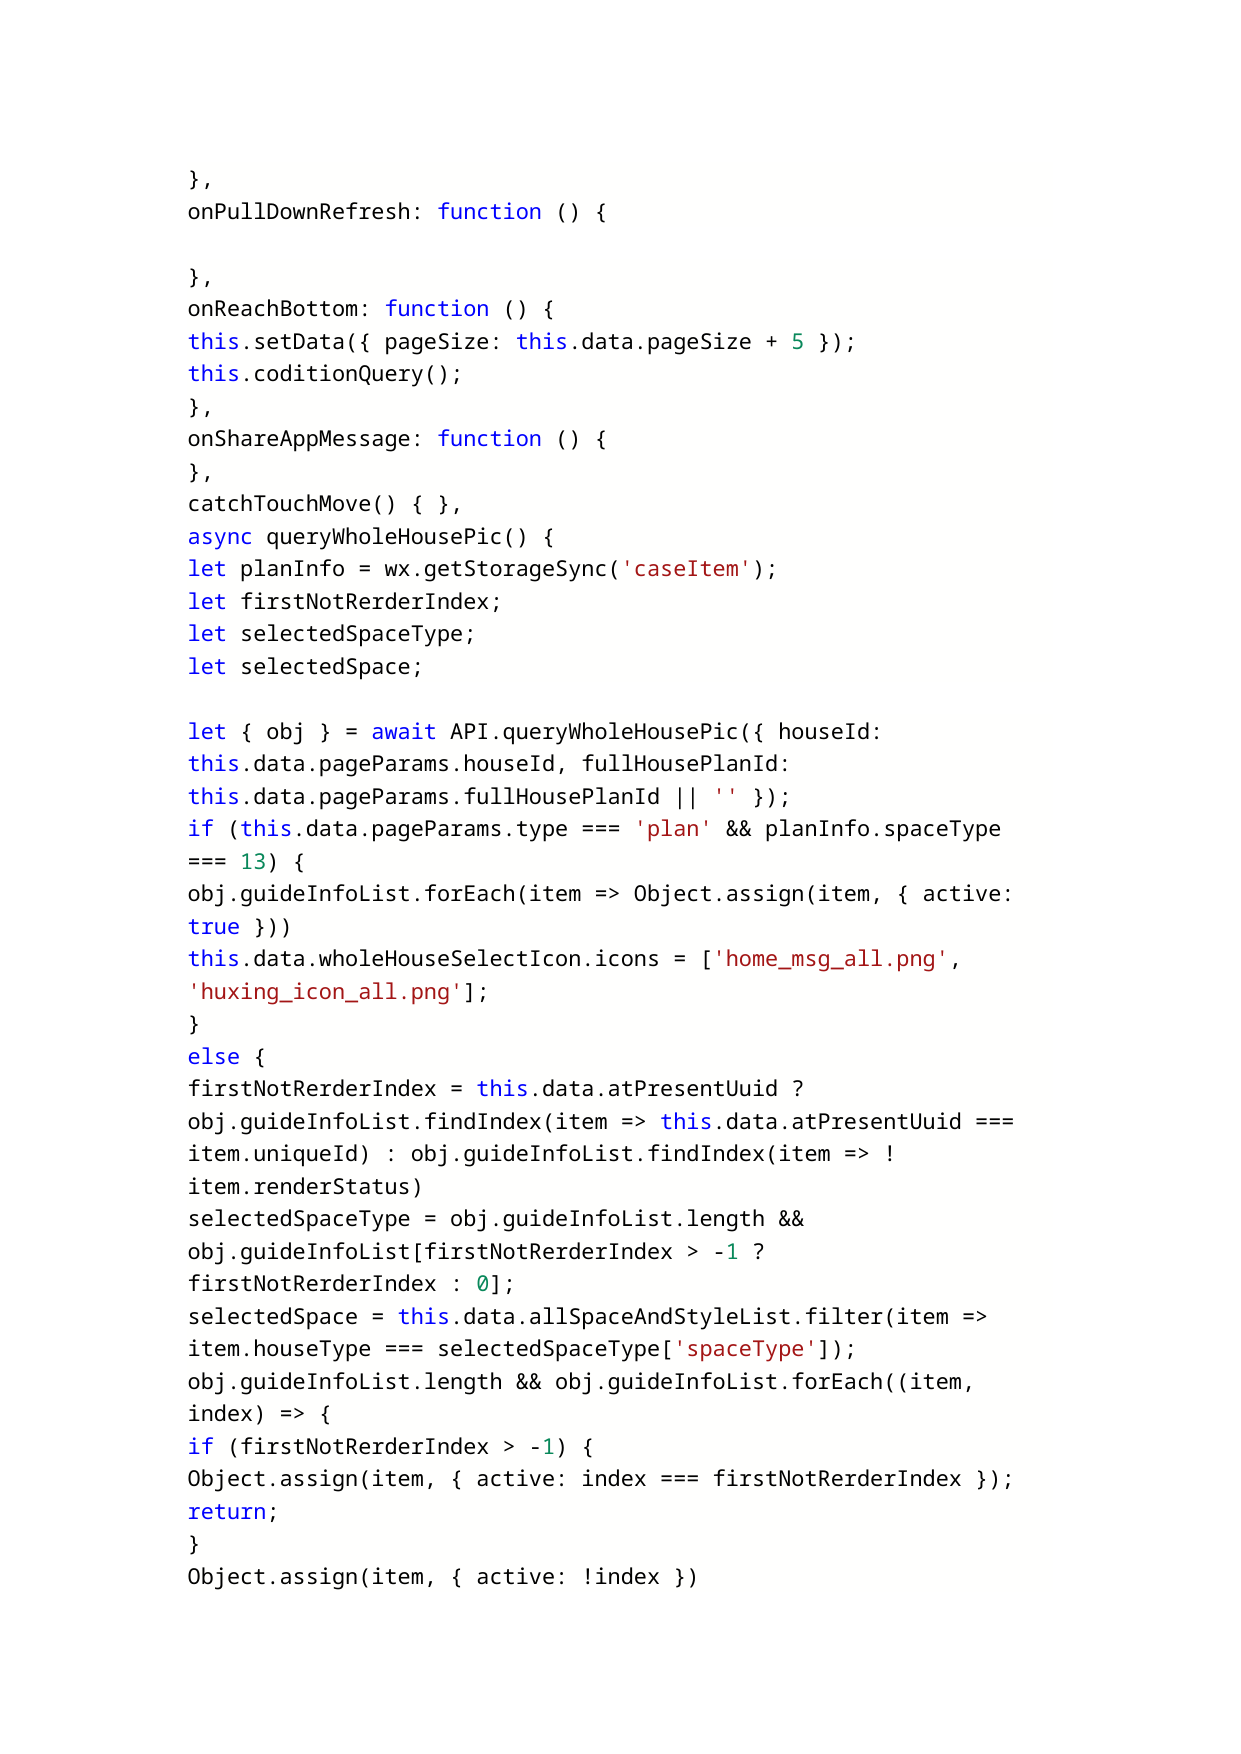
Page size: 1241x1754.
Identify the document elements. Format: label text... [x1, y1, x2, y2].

text Object.assign(item, { active: index === firstNotRerderIndex }); [187, 1462, 1053, 1494]
text Object.assign(item, { active: !index }) [187, 1559, 1053, 1592]
text this.setData({ pageSize: this.data.pageSize + 5 }); [187, 324, 1053, 357]
text return; [187, 1494, 1053, 1527]
text }, [187, 454, 1053, 487]
text }, [187, 162, 1053, 194]
text if (this.data.pageParams.type === 'plan' && planInfo.spaceType === 13) { [187, 812, 1053, 877]
text } [187, 1007, 1053, 1039]
text let selectedSpaceType; [187, 617, 1053, 649]
text }, [187, 259, 1053, 292]
text let planInfo = wx.getStorageSync('caseItem'); [187, 552, 1053, 584]
text selectedSpace = this.data.allSpaceAndStyleList.filter(item => item.houseType === selectedSpaceType['spaceType']); [187, 1299, 1053, 1364]
text async queryWholeHousePic() { [187, 519, 1053, 552]
text this.data.wholeHouseSelectIcon.icons = ['home_msg_all.png', 'huxing_icon_all.png']; [187, 942, 1053, 1007]
text if (firstNotRerderIndex > -1) { [187, 1429, 1053, 1462]
text obj.guideInfoList.forEach(item => Object.assign(item, { active: true })) [187, 877, 1053, 942]
text this.coditionQuery(); [187, 357, 1053, 389]
text firstNotRerderIndex = this.data.atPresentUuid ? obj.guideInfoList.findIndex(item => this.data.atPresentUuid === item.uniqueId) : obj.guideInfoList.findIndex(item => !item.renderStatus) [187, 1072, 1053, 1202]
text obj.guideInfoList.length && obj.guideInfoList.forEach((item, index) => { [187, 1364, 1053, 1429]
text else { [187, 1039, 1053, 1072]
text onReachBottom: function () { [187, 292, 1053, 324]
text } [187, 1527, 1053, 1559]
text catchTouchMove() { }, [187, 487, 1053, 519]
text let { obj } = await API.queryWholeHousePic({ houseId: this.data.pageParams.houseId, fullHousePlanId: this.data.pageParams.fullHousePlanId || '' }); [187, 714, 1053, 812]
text }, [187, 389, 1053, 422]
text let selectedSpace; [187, 649, 1053, 682]
text onPullDownRefresh: function () { [187, 194, 1053, 227]
text selectedSpaceType = obj.guideInfoList.length && obj.guideInfoList[firstNotRerderIndex > -1 ? firstNotRerderIndex : 0]; [187, 1202, 1053, 1299]
text let firstNotRerderIndex; [187, 584, 1053, 617]
text onShareAppMessage: function () { [187, 422, 1053, 454]
